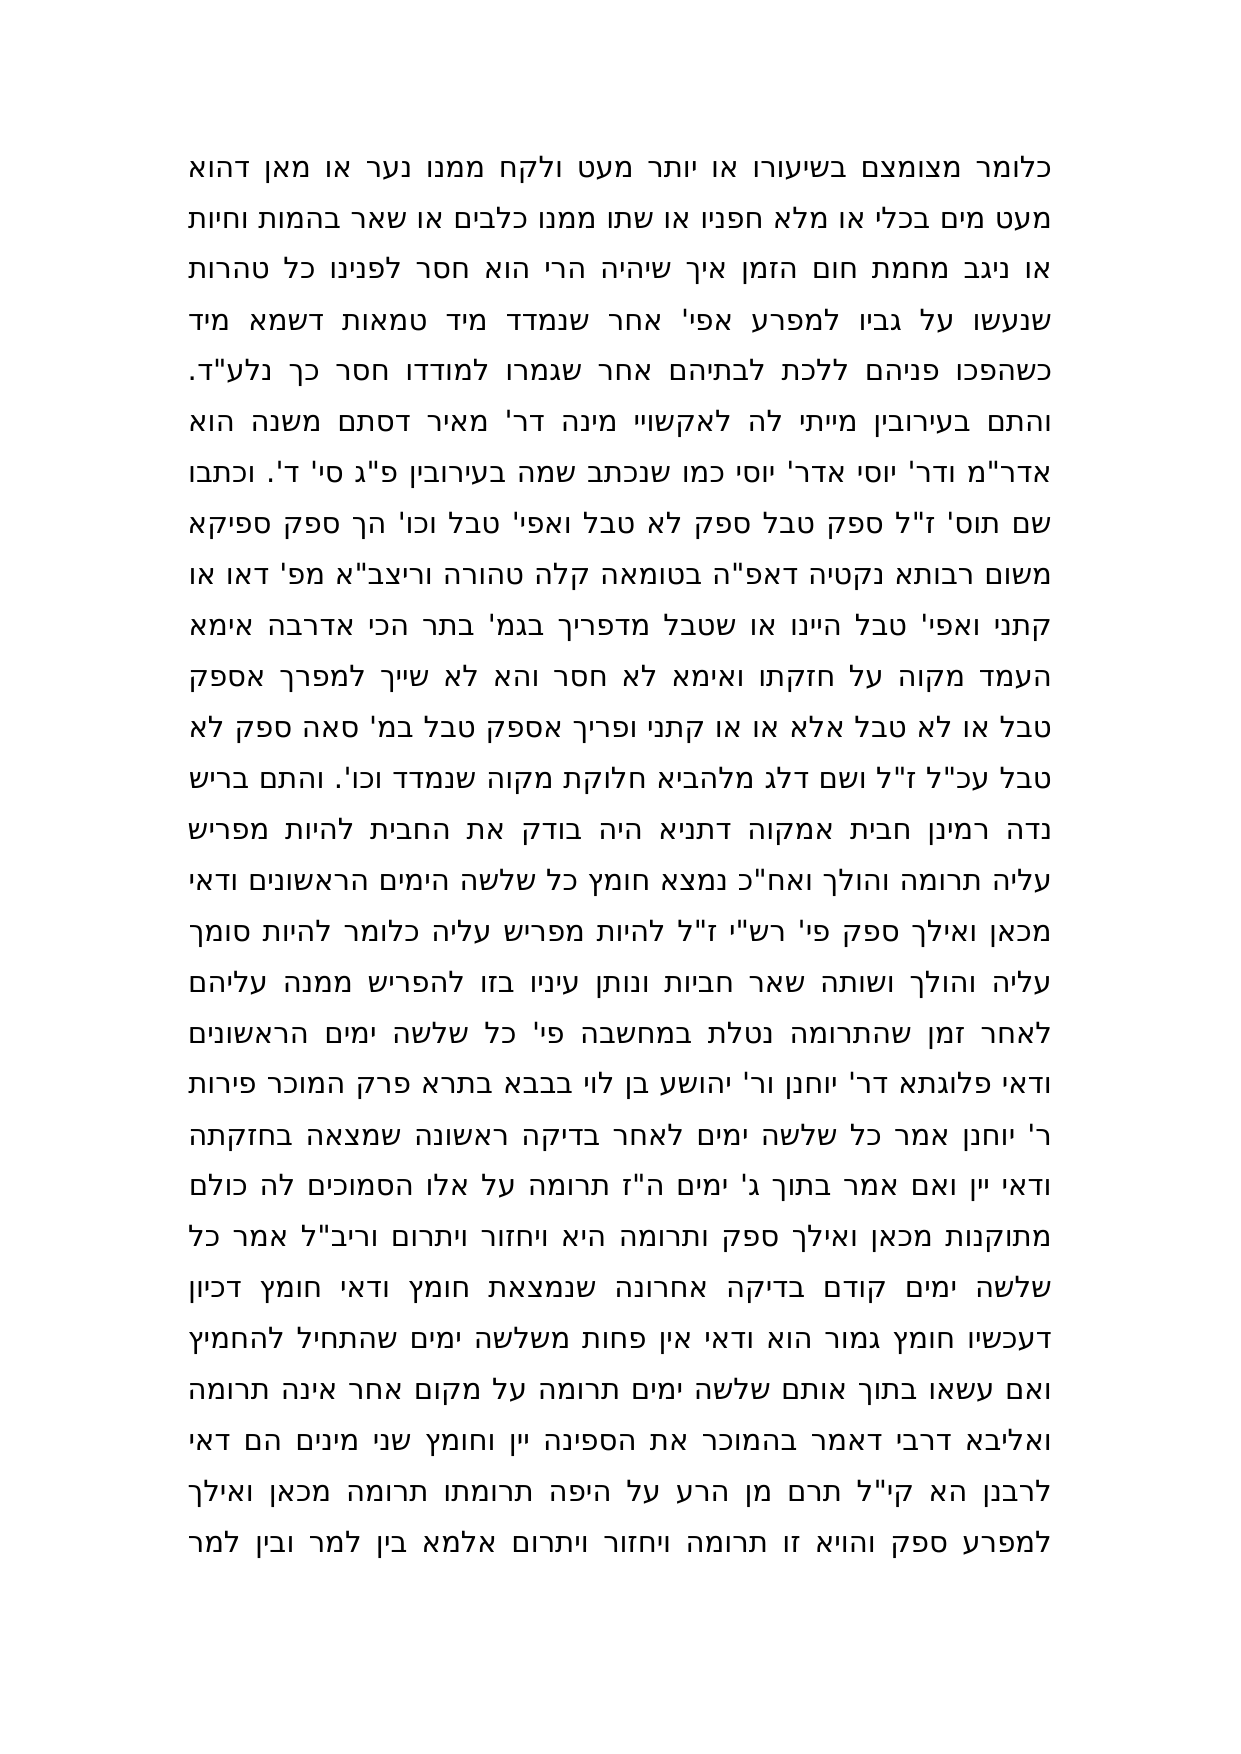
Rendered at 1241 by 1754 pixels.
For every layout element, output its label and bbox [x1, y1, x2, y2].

text [187, 150, 1053, 1559]
